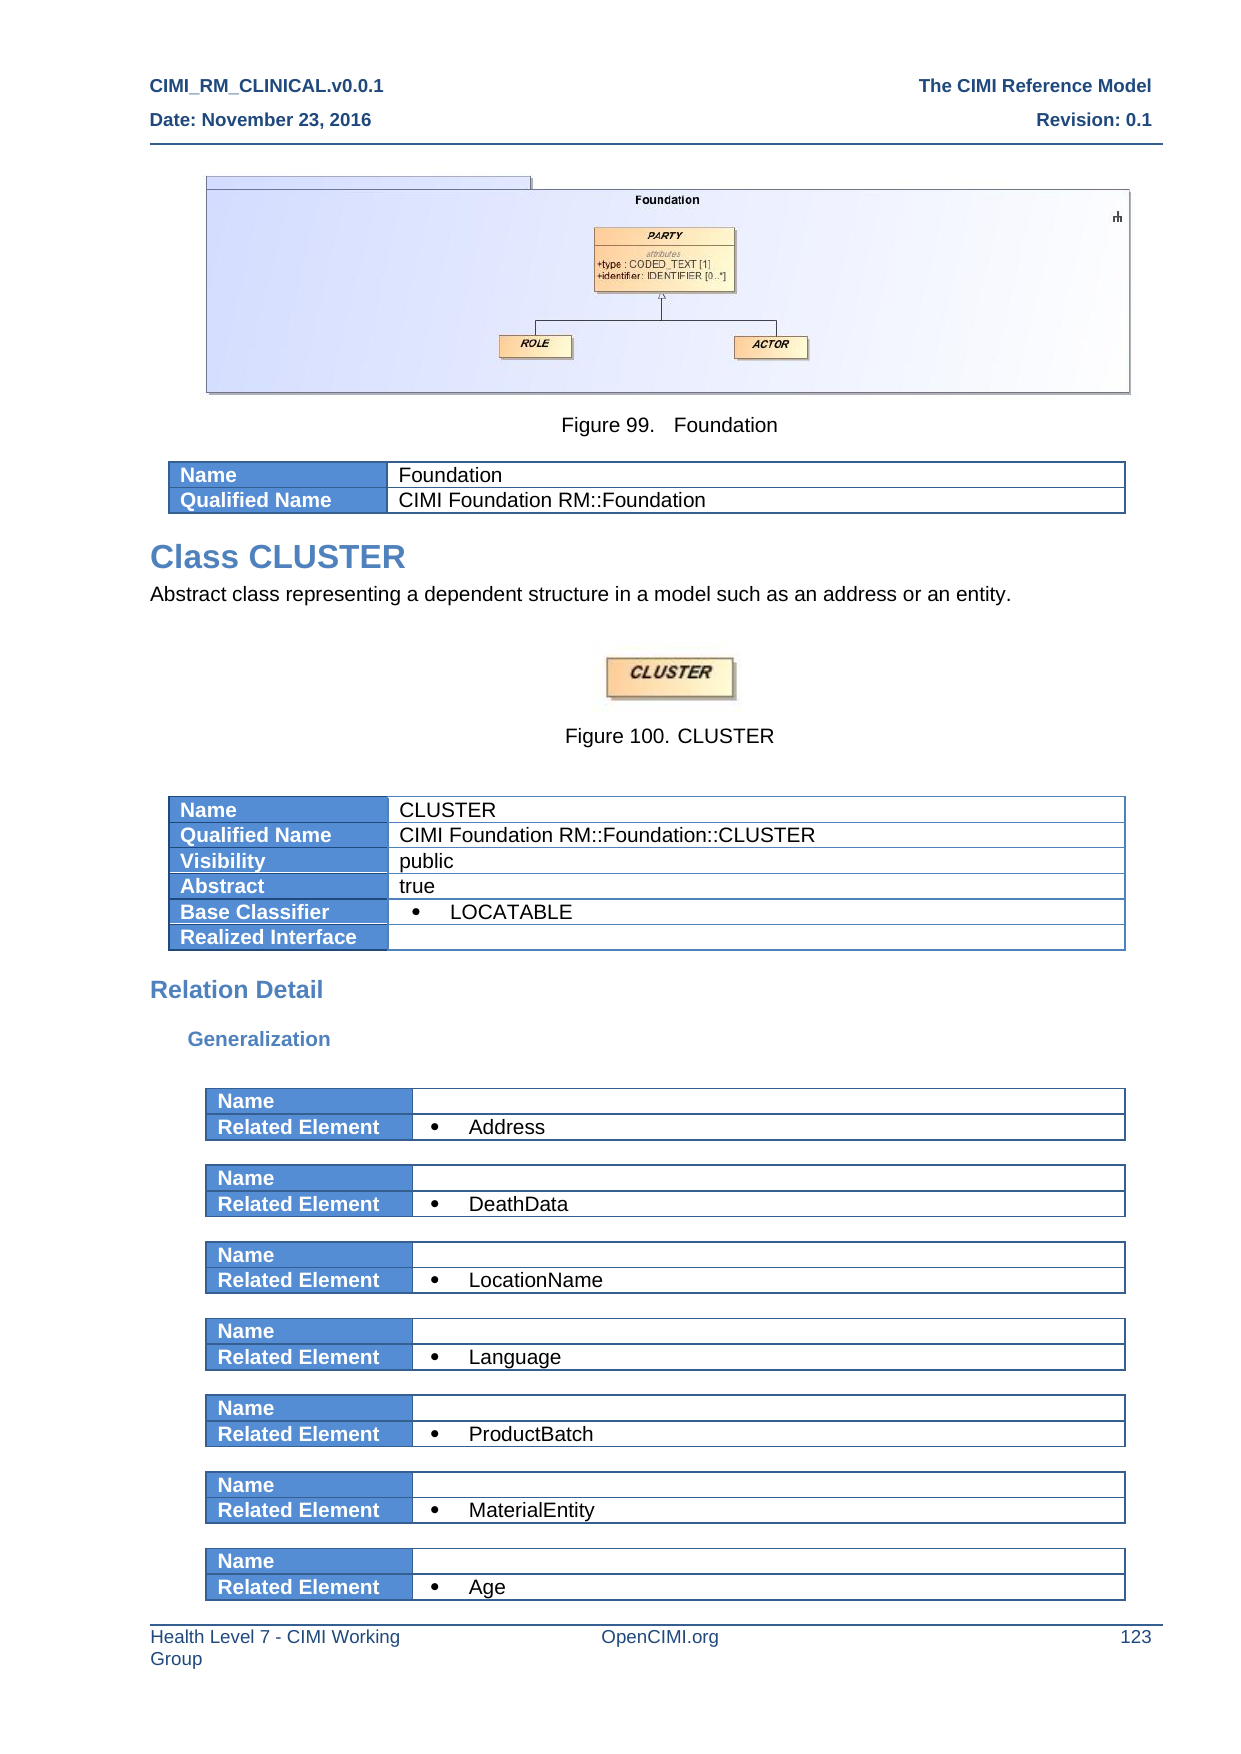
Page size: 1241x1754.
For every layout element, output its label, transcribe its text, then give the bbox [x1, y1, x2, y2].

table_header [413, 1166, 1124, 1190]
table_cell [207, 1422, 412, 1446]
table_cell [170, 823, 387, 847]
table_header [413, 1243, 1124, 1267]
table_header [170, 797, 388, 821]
text CLUSTER [187, 724, 1152, 748]
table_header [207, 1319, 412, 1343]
text Foundation [187, 413, 1152, 437]
subtitle Generalization [150, 1027, 1152, 1051]
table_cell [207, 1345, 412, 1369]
text Abstract class representing a dependent structure in a model such as an address or an entity. [150, 582, 1152, 606]
picture [199, 166, 1140, 401]
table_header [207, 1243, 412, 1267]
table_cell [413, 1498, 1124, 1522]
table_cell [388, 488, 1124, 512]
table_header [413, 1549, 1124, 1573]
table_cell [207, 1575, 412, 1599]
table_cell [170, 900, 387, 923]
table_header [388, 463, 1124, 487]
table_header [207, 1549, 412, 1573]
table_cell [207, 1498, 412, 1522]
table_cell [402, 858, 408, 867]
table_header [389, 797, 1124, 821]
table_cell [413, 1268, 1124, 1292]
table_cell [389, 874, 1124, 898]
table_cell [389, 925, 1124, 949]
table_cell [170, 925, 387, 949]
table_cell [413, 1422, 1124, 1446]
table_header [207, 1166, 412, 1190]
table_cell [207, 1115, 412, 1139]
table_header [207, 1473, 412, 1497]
subtitle Class CLUSTER [150, 538, 1152, 576]
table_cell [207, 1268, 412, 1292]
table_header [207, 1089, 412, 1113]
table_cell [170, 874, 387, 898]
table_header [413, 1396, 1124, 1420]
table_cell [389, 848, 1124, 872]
subtitle Relation Detail [150, 974, 1152, 1003]
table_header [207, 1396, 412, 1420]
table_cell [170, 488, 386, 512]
picture [591, 642, 748, 712]
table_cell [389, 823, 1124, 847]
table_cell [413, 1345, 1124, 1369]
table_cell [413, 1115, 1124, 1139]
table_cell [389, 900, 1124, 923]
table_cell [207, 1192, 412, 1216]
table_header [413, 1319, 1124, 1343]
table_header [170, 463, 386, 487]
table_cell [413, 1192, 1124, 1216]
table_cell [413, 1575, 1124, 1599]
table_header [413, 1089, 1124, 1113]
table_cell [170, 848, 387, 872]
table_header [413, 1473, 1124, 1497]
